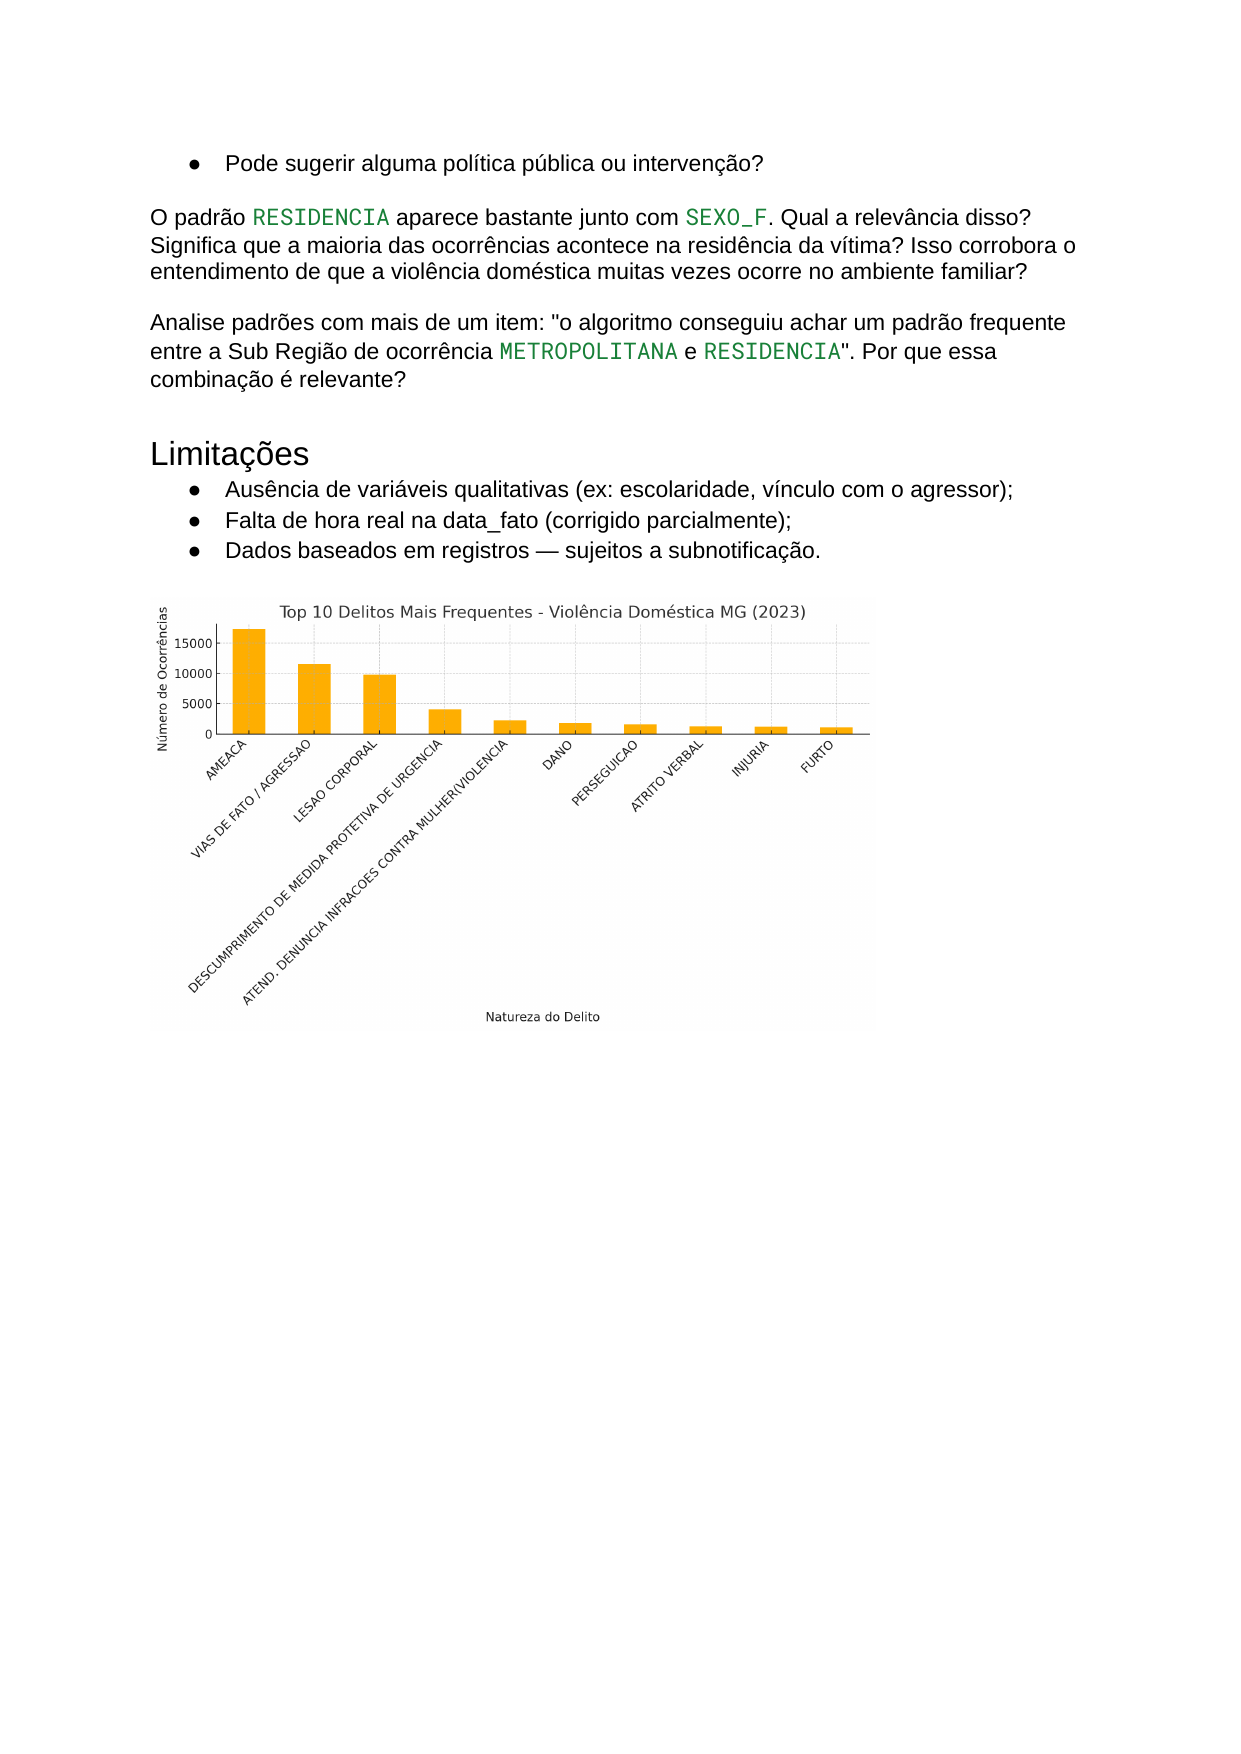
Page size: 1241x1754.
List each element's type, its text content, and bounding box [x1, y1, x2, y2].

list Falta de hora real na data_fato (corrigido parcialmente); [187, 507, 1090, 533]
list Dados baseados em registros — sujeitos a subnotificação. [187, 537, 1090, 563]
text Analise padrões com mais de um item: "o algoritmo conseguiu achar um padrão frequente entre a Sub Região de ocorrência METROPOLITANA e RESIDENCIA". Por que essa combinação é relevante? [150, 309, 1090, 392]
subtitle Limitações [150, 434, 1090, 472]
list Ausência de variáveis qualitativas (ex: escolaridade, vínculo com o agressor); [187, 476, 1090, 503]
text O padrão RESIDENCIA aparece bastante junto com SEXO_F. Qual a relevância disso? Significa que a maioria das ocorrências acontece na residência da vítima? Isso corrobora o entendimento de que a violência doméstica muitas vezes ocorre no ambiente familiar? [150, 201, 1090, 284]
list Pode sugerir alguma política pública ou intervenção? [187, 150, 1090, 176]
picture [150, 597, 876, 1031]
